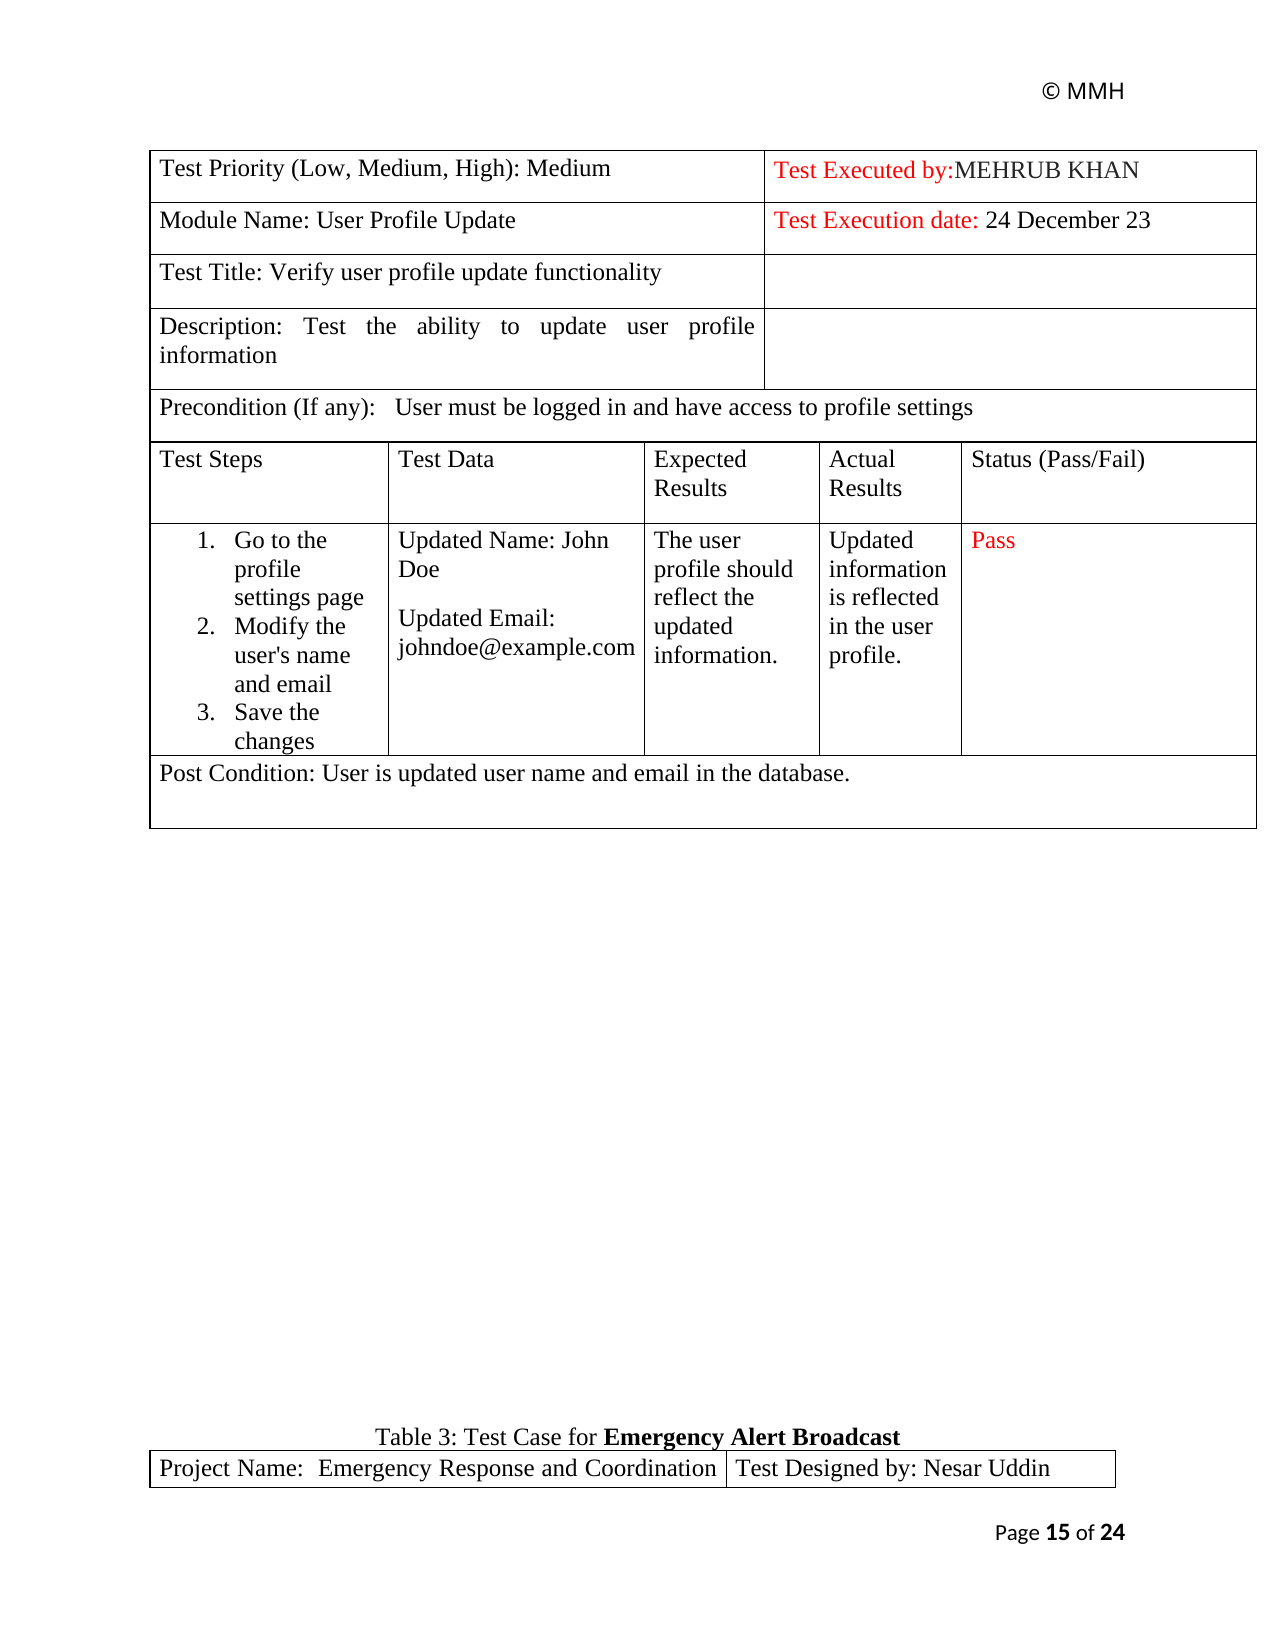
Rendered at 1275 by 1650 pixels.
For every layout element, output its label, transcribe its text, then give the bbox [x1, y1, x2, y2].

table_cell Expected Results [645, 443, 819, 522]
table_cell Test Data [389, 443, 644, 522]
table_cell Go to the profile settings page Modify the user's name and email Save the changes [151, 524, 388, 755]
table_cell Updated information is reflected in the user profile. [820, 524, 961, 755]
table_cell [765, 309, 1256, 389]
table_cell Module Name: User Profile Update [151, 203, 764, 254]
table_cell Test Executed by:MEHRUB KHAN [765, 151, 1256, 202]
table_cell [765, 255, 1256, 308]
text Table 3: Test Case for Emergency Alert Broadcast [150, 1422, 1125, 1450]
table_cell The user profile should reflect the updated information. [645, 524, 819, 755]
table_cell Precondition (If any): User must be logged in and have access to profile settings [151, 390, 1256, 441]
table_cell Test Steps [151, 443, 388, 522]
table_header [151, 1451, 726, 1487]
table_cell Pass [962, 524, 1256, 755]
table_cell Actual Results [820, 443, 961, 522]
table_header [727, 1451, 1115, 1487]
table_cell Test Priority (Low, Medium, High): Medium [151, 151, 764, 202]
table_cell Status (Pass/Fail) [962, 443, 1256, 522]
table_cell Updated Name: John Doe Updated Email: johndoe@example.com [389, 524, 644, 755]
table_cell Post Condition: User is updated user name and email in the database. [151, 756, 1256, 828]
table_cell Test Execution date: 24 December 23 [765, 203, 1256, 254]
table_cell Description: Test the ability to update user profile information [151, 309, 764, 389]
table_cell Test Title: Verify user profile update functionality [151, 255, 764, 308]
